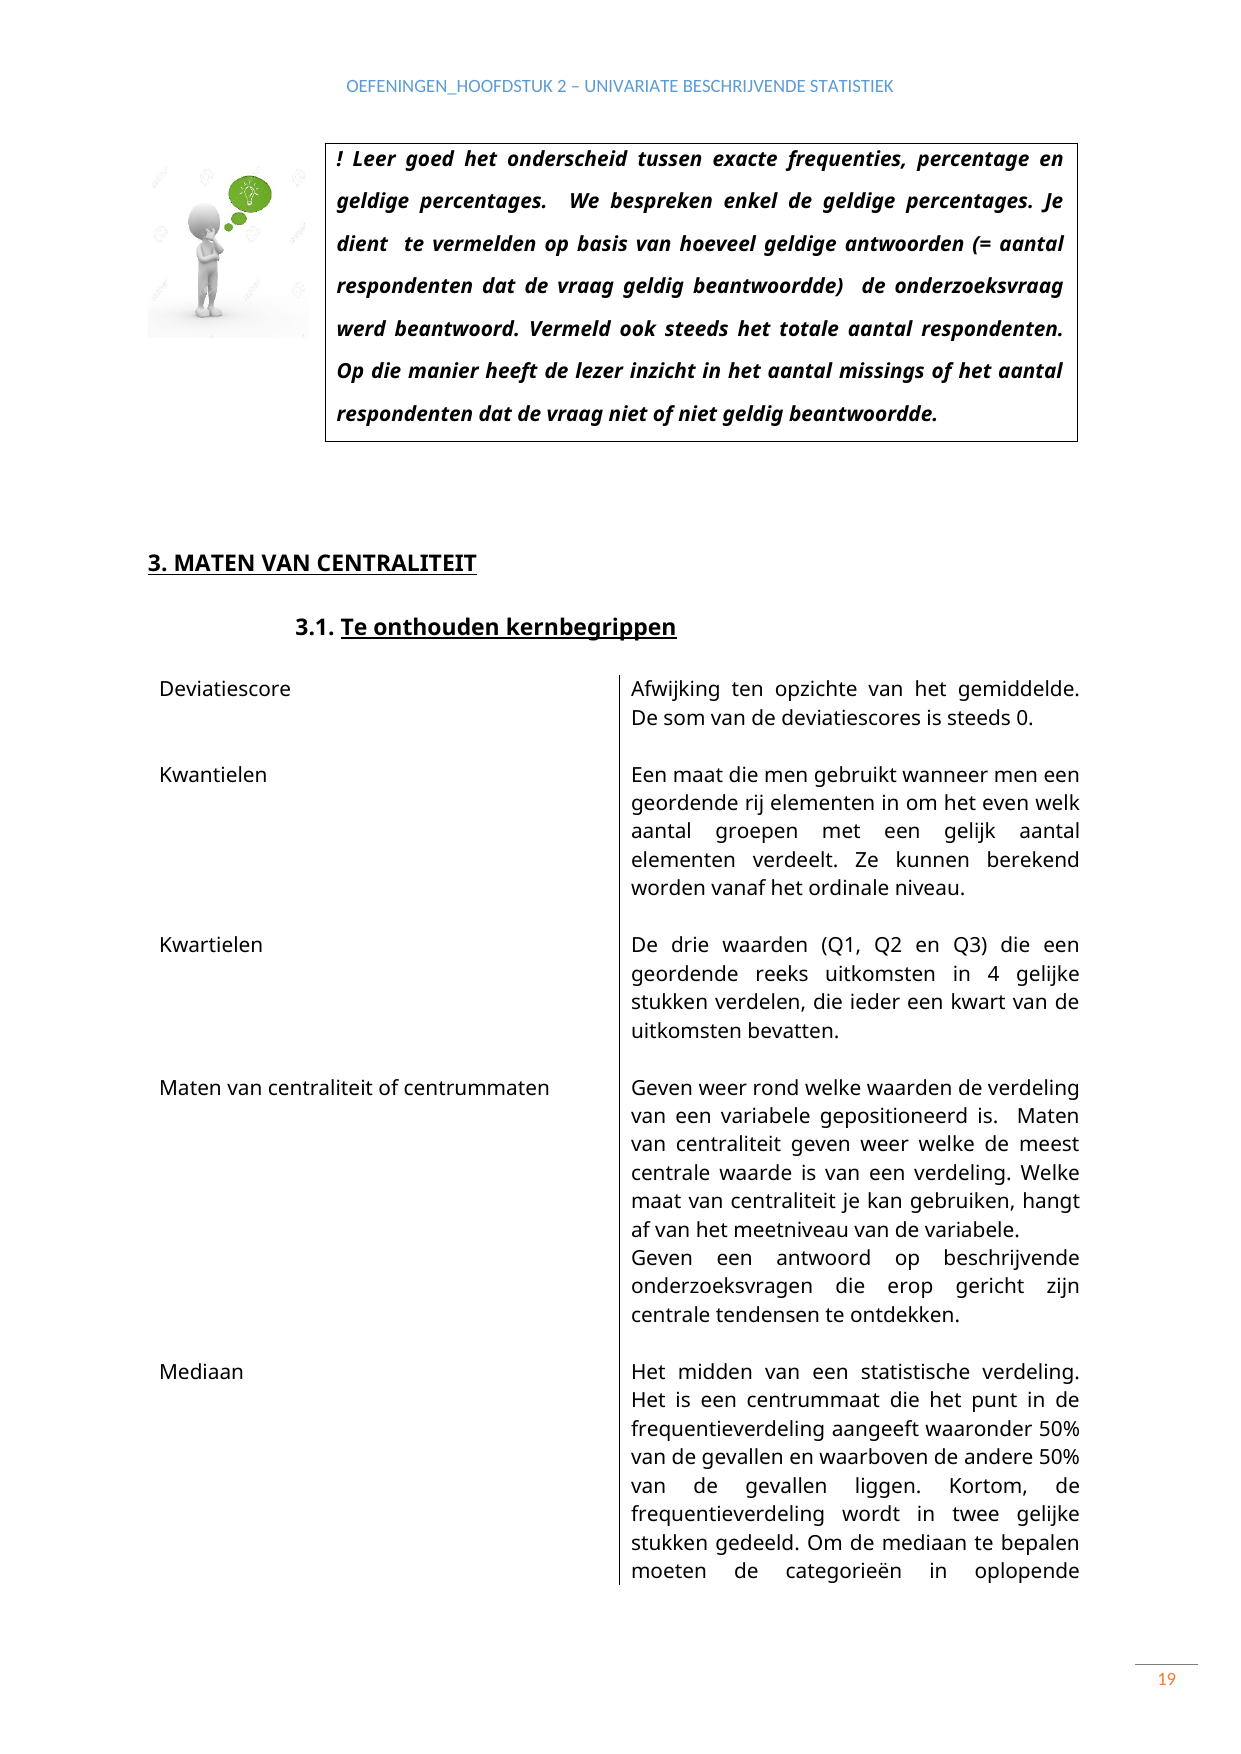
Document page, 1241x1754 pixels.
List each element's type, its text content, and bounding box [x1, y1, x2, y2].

text 3.1. Te onthouden kernbegrippen [148, 611, 1093, 642]
table_cell Een maat die men gebruikt wanneer men een geordende rij elementen in om het even welk aantal groepen met een gelijk aantal elementen verdeelt. Ze kunnen berekend worden vanaf het ordinale niveau. [620, 760, 1092, 930]
table_header ! Leer goed het onderscheid tussen exacte frequenties, percentage en geldige percentages. We bespreken enkel de geldige percentages. Je dient te vermelden op basis van hoeveel geldige antwoorden (= aantal respondenten dat de vraag geldig beantwoordde) de onderzoeksvraag werd beantwoord. Vermeld ook steeds het totale aantal respondenten. Op die manier heeft de lezer inzicht in het aantal missings of het aantal respondenten dat de vraag niet of niet geldig beantwoordde. [326, 144, 1077, 441]
table_header Deviatiescore [148, 675, 619, 760]
text 3. MATEN VAN CENTRALITEIT [148, 547, 1093, 579]
table_cell De drie waarden (Q1, Q2 en Q3) die een geordende reeks uitkomsten in 4 gelijke stukken verdelen, die ieder een kwart van de uitkomsten bevatten. [620, 930, 1092, 1073]
table_cell Mediaan [148, 1357, 619, 1584]
table_cell Maten van centraliteit of centrummaten [148, 1073, 619, 1357]
table_cell Kwantielen [148, 760, 619, 930]
table_cell Geven weer rond welke waarden de verdeling van een variabele gepositioneerd is. Maten van centraliteit geven weer welke de meest centrale waarde is van een verdeling. Welke maat van centraliteit je kan gebruiken, hangt af van het meetniveau van de variabele. Geven een antwoord op beschrijvende onderzoeksvragen die erop gericht zijn centrale tendensen te ontdekken. [620, 1073, 1092, 1357]
picture [147, 161, 309, 338]
table_cell Kwartielen [148, 930, 619, 1073]
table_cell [620, 1357, 1092, 1584]
table_header Afwijking ten opzichte van het gemiddelde. De som van de deviatiescores is steeds 0. [620, 675, 1092, 760]
